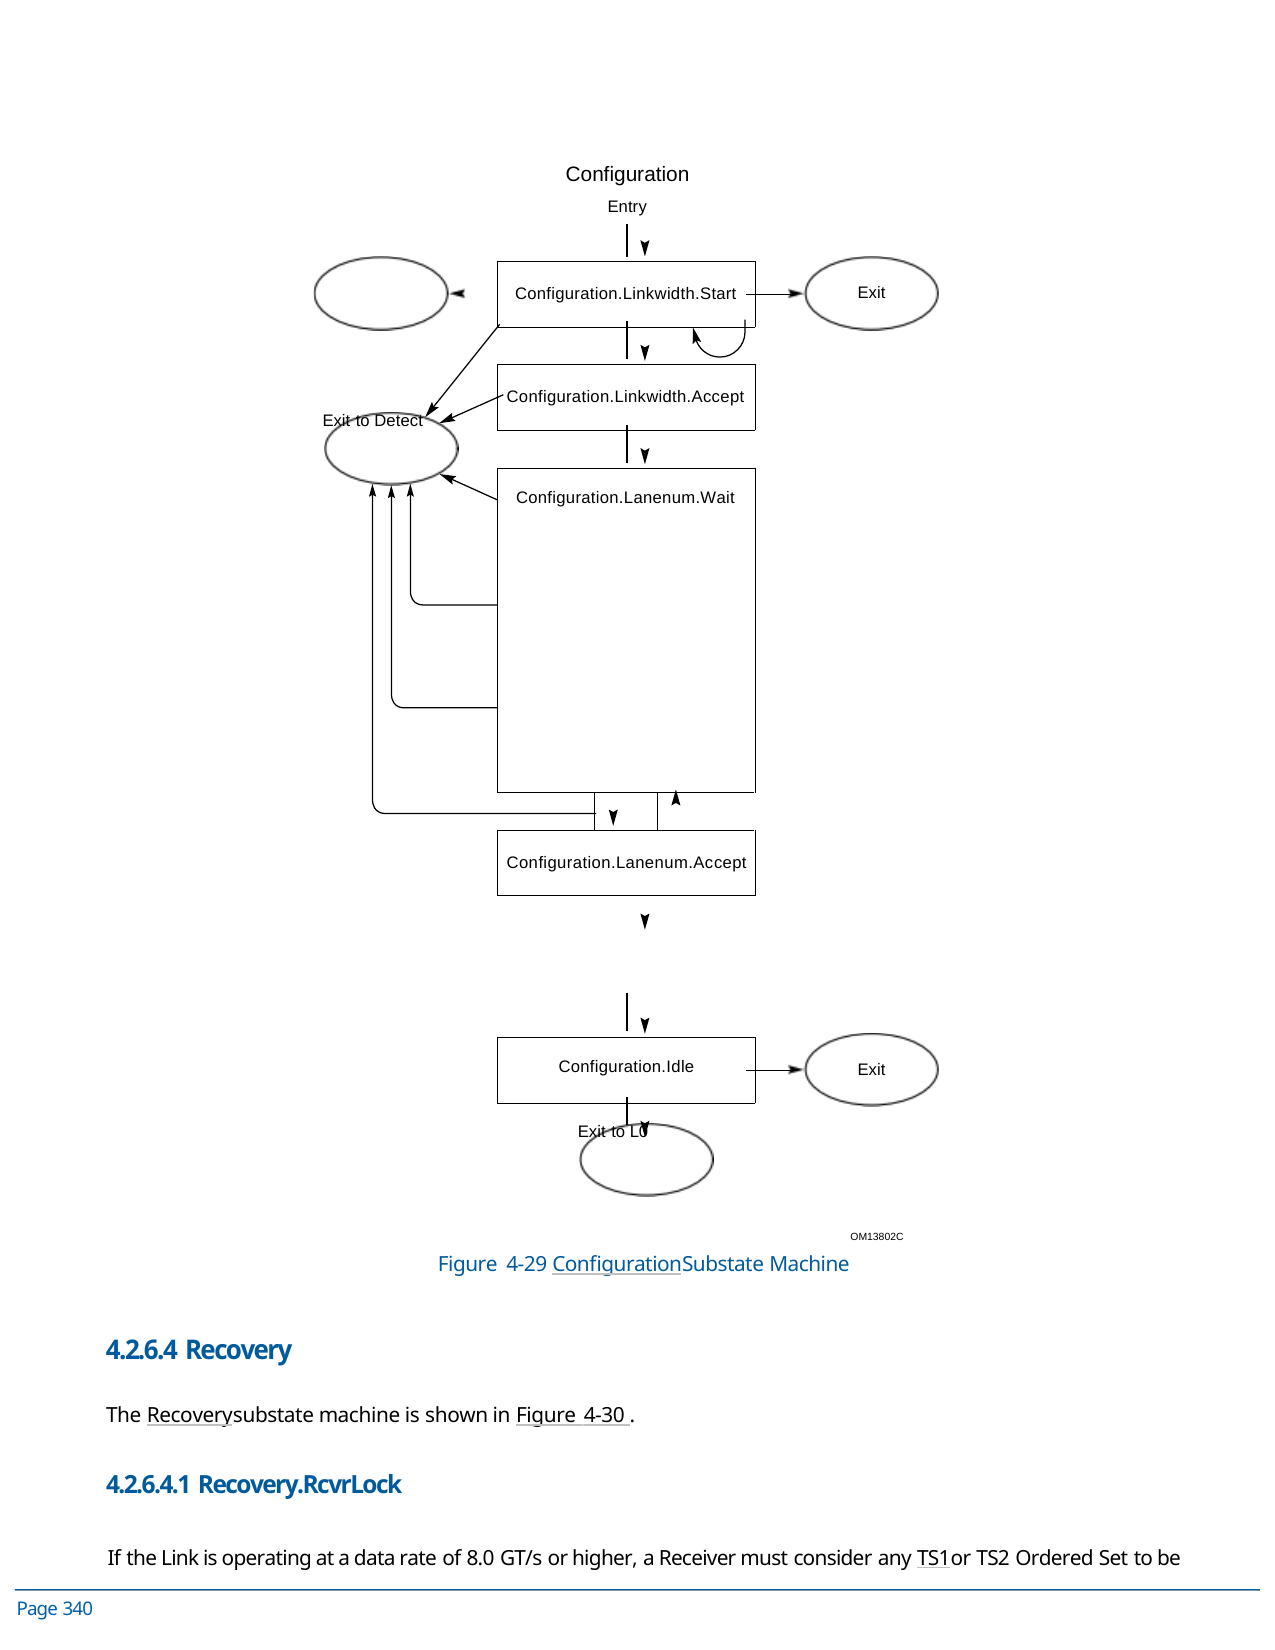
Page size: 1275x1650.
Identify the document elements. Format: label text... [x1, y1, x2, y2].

picture [14, 1589, 1261, 1593]
picture [324, 412, 459, 486]
table_header Configuration.Idle [498, 1038, 755, 1103]
text The Recoverysubstate machine is shown in Figure 4-30 . [106, 1400, 1273, 1428]
picture [787, 256, 939, 331]
picture [313, 256, 466, 331]
text Configuration Entry [565, 162, 690, 216]
table_cell Configuration.Lanenum.Accept [498, 830, 755, 895]
picture [787, 1033, 939, 1107]
text Figure 4-29 ConfigurationSubstate Machine [438, 1249, 1273, 1277]
table_header Configuration.Lanenum.Wait [498, 469, 755, 792]
picture [579, 1123, 714, 1197]
table_cell [658, 792, 755, 829]
table_cell [498, 793, 594, 829]
table_cell [595, 793, 657, 829]
text 4.2.6.4.1 Recovery.RcvrLock [106, 1473, 1273, 1498]
text 4.2.6.4 Recovery [106, 1339, 1273, 1364]
table_header Configuration.Linkwidth.Start [498, 262, 755, 326]
text If the Link is operating at a data rate of 8.0 GT/s or higher, a Receiver must consider any TS1or TS2 Ordered Set to be [107, 1543, 1273, 1571]
table_header Configuration.Linkwidth.Accept [498, 365, 755, 430]
